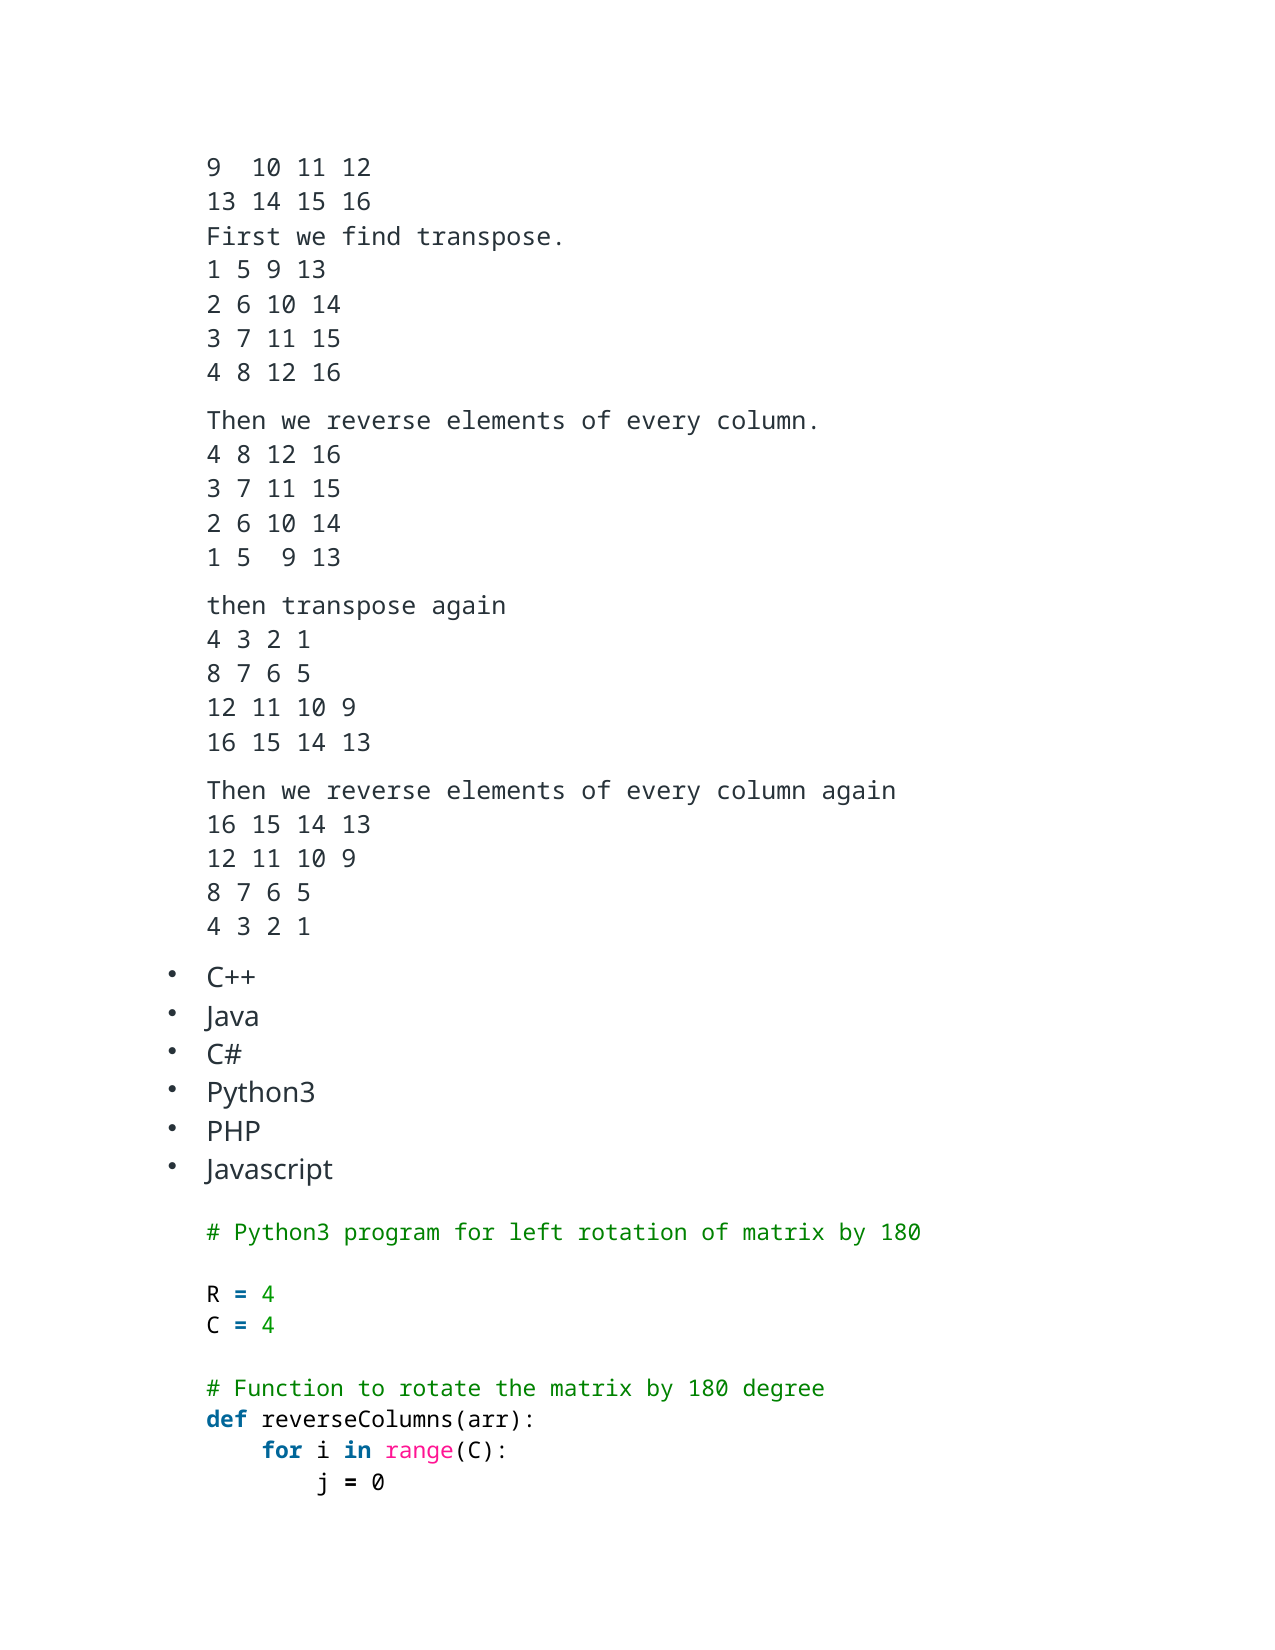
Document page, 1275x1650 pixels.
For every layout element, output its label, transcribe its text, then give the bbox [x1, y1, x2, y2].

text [206, 150, 1125, 218]
text Then we reverse elements of every column. 4 8 12 16 3 7 11 15 2 6 10 14 1 5 9 13 [206, 403, 1125, 573]
list C# [169, 1034, 1125, 1073]
text Then we reverse elements of every column again 16 15 14 13 12 11 10 9 8 7 6 5 4 3 2 1 [206, 773, 1125, 943]
list Java [169, 996, 1125, 1034]
text First we find transpose. 1 5 9 13 2 6 10 14 3 7 11 15 4 8 12 16 [206, 218, 1125, 388]
list PHP [169, 1111, 1125, 1149]
text C = 4 [206, 1309, 1125, 1341]
list C++ [169, 958, 1125, 996]
list Python3 [169, 1073, 1125, 1111]
text def reverseColumns(arr): [206, 1403, 1125, 1434]
list Javascript [169, 1149, 1125, 1188]
text # Python3 program for left rotation of matrix by 180 [206, 1216, 1125, 1247]
text j = 0 [206, 1466, 1125, 1497]
text for i in range(C): [206, 1434, 1125, 1466]
text # Function to rotate the matrix by 180 degree [206, 1372, 1125, 1403]
text R = 4 [206, 1278, 1125, 1309]
text then transpose again 4 3 2 1 8 7 6 5 12 11 10 9 16 15 14 13 [206, 588, 1125, 758]
